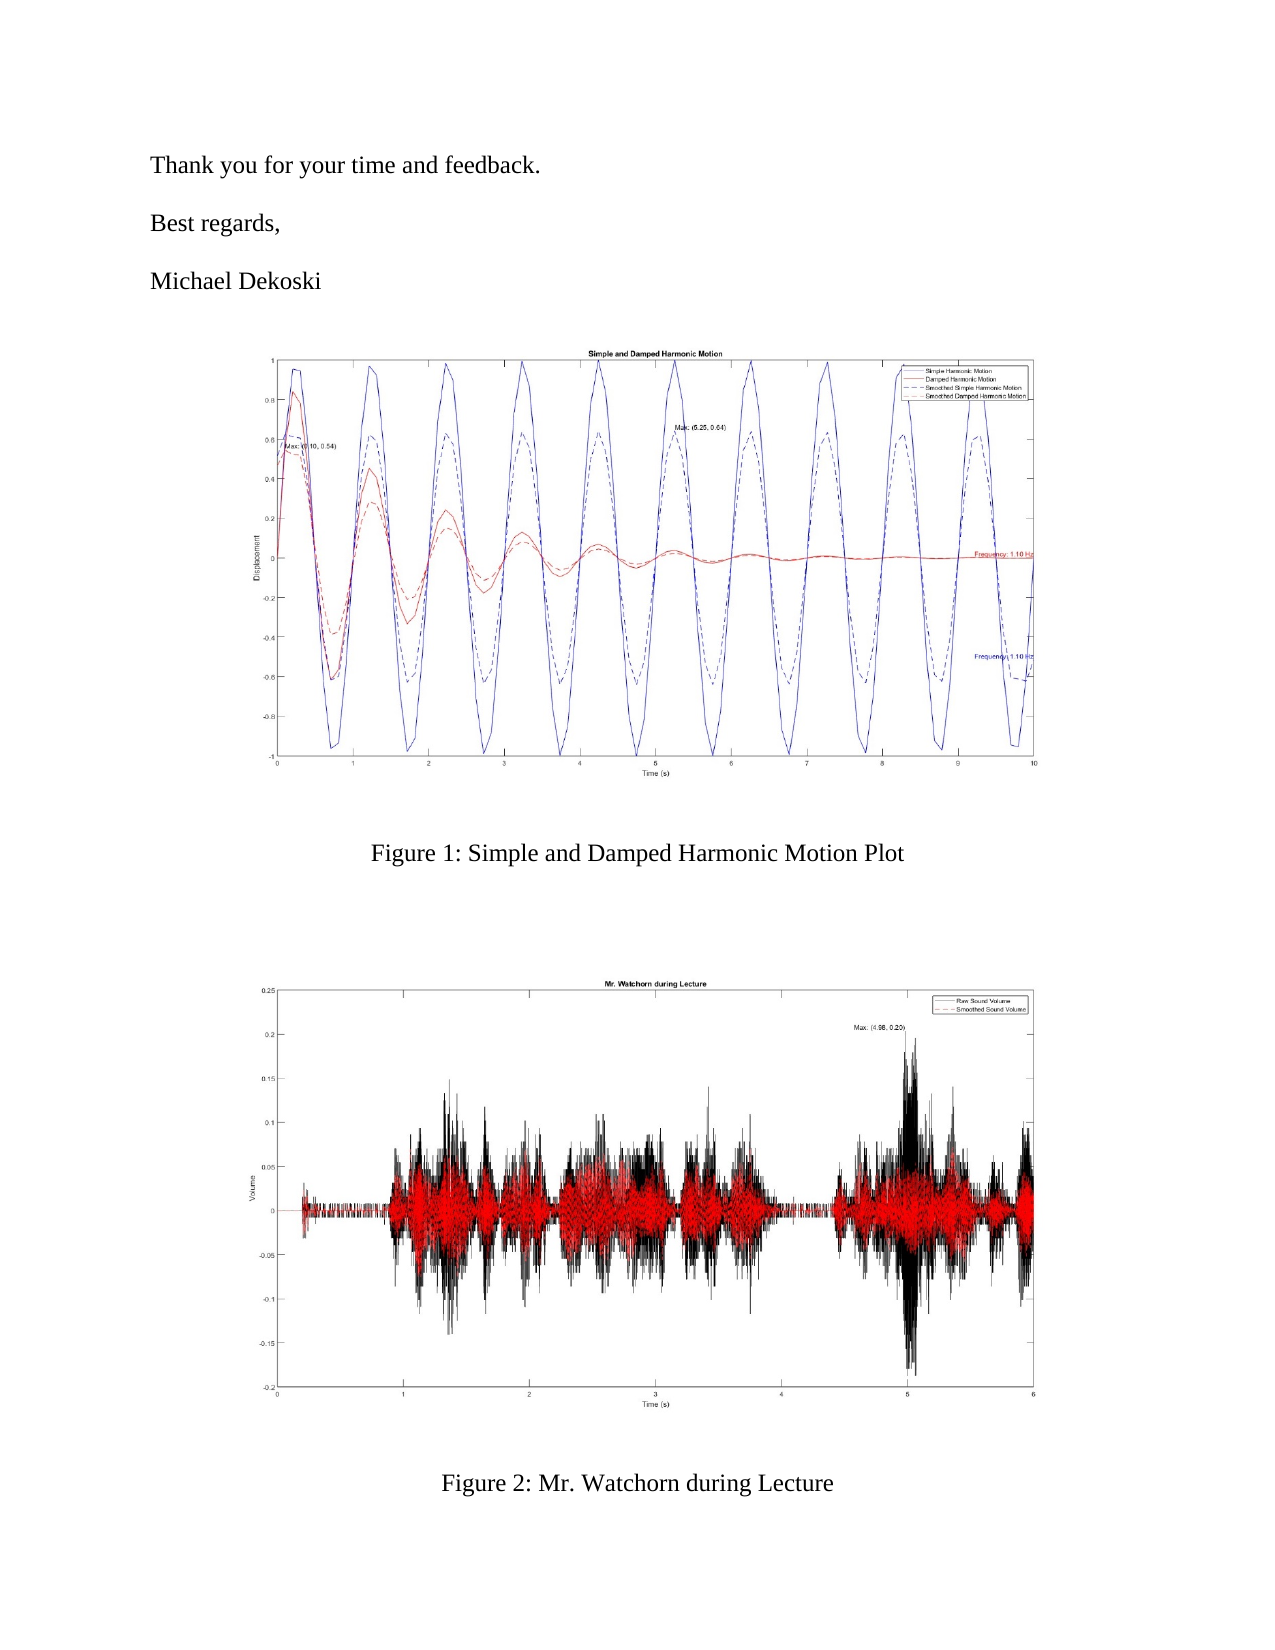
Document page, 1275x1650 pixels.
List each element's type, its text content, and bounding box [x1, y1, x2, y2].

text Figure 1: Simple and Damped Harmonic Motion Plot [150, 838, 1125, 867]
picture [150, 953, 1126, 1440]
text Thank you for your time and feedback. [150, 150, 1125, 179]
text Michael Dekoski [150, 266, 1125, 294]
picture [150, 323, 1126, 809]
text Best regards, [150, 208, 1125, 237]
text Figure 2: Mr. Watchorn during Lecture [150, 1468, 1125, 1497]
